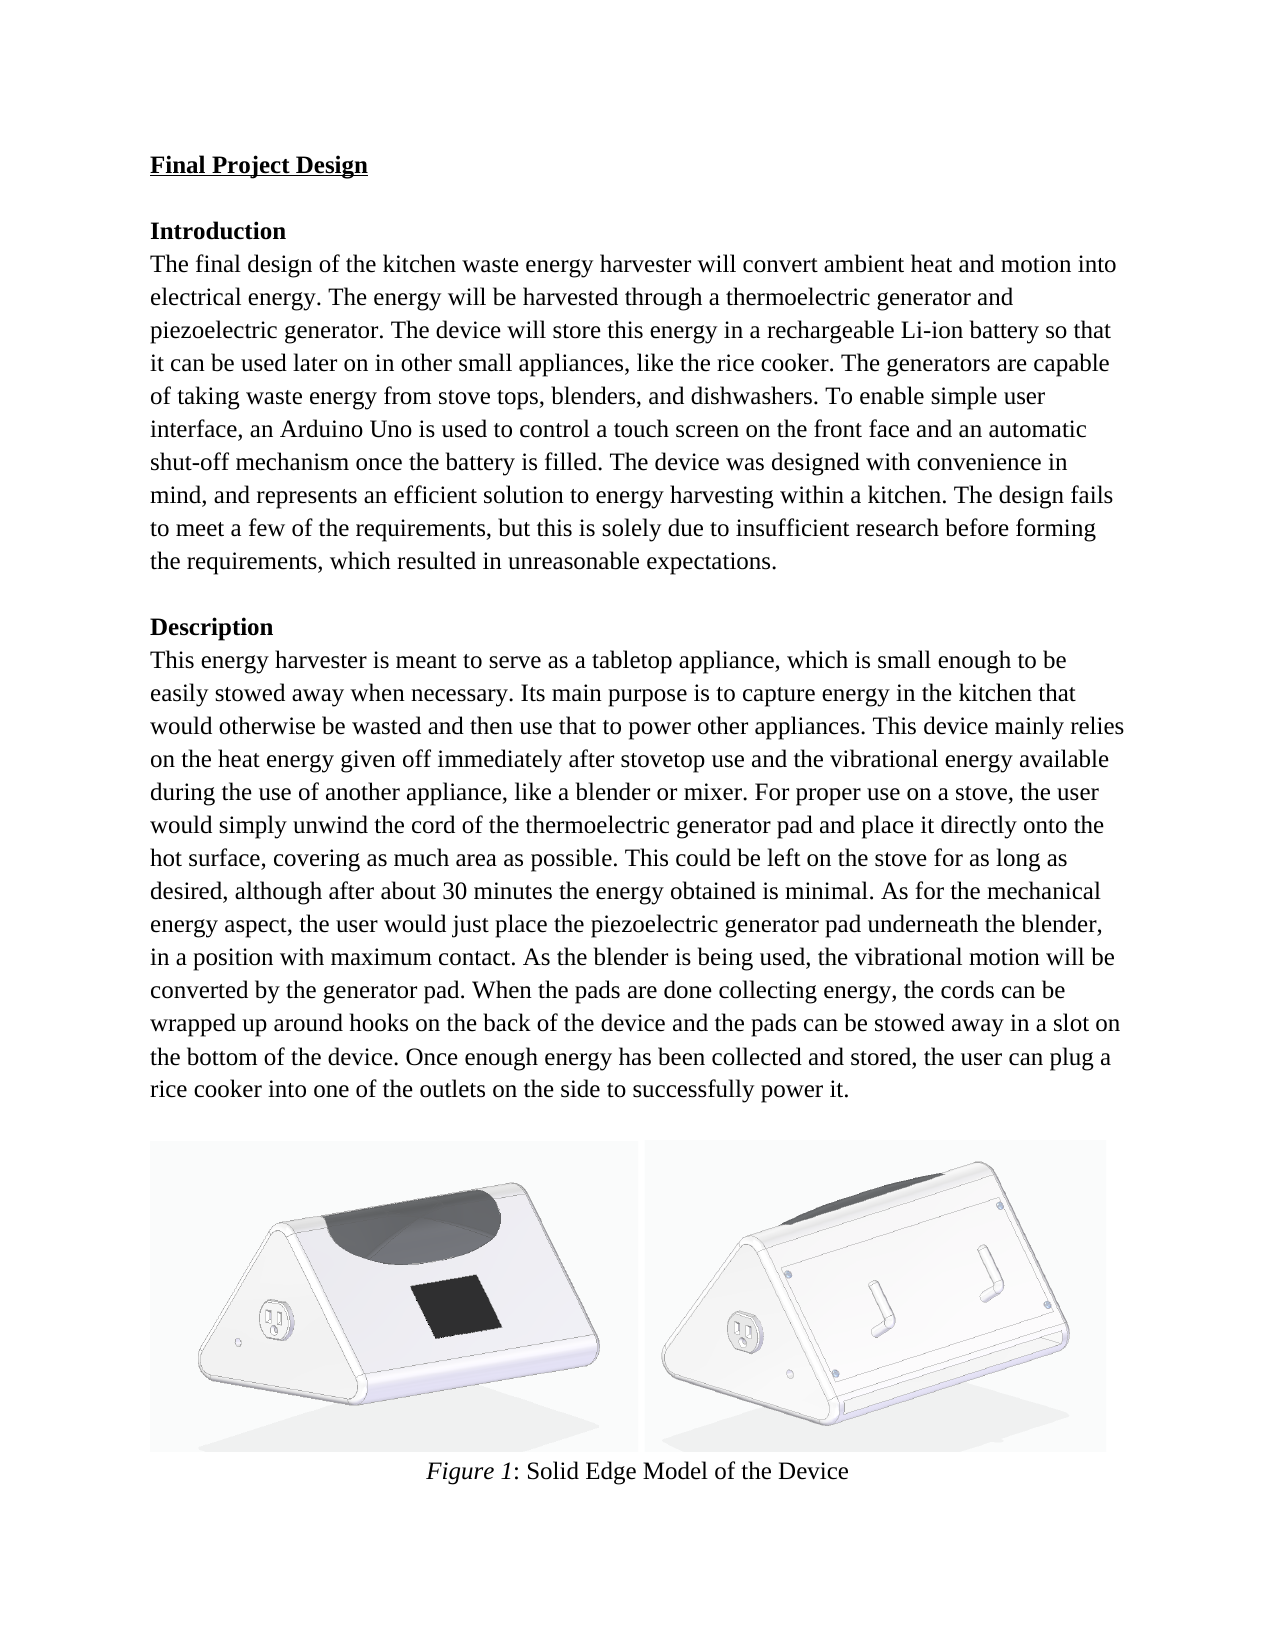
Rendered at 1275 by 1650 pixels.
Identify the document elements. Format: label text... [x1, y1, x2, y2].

text The final design of the kitchen waste energy harvester will convert ambient heat and motion into electrical energy. The energy will be harvested through a thermoelectric generator and piezoelectric generator. The device will store this energy in a rechargeable Li-ion battery so that it can be used later on in other small appliances, like the rice cooker. The generators are capable of taking waste energy from stove tops, blenders, and dishwashers. To enable simple user interface, an Arduino Uno is used to control a touch screen on the front face and an automatic shut-off mechanism once the battery is filled. The device was designed with convenience in mind, and represents an efficient solution to energy harvesting within a kitchen. The design fails to meet a few of the requirements, but this is solely due to insufficient research before forming the requirements, which resulted in unreasonable expectations. [150, 249, 1125, 575]
text This energy harvester is meant to serve as a tabletop appliance, which is small enough to be easily stowed away when necessary. Its main purpose is to capture energy in the kitchen that would otherwise be wasted and then use that to power other appliances. This device mainly relies on the heat energy given off immediately after stovetop use and the vibrational energy available during the use of another appliance, like a blender or mixer. For proper use on a stove, the user would simply unwind the cord of the thermoelectric generator pad and place it directly onto the hot surface, covering as much area as possible. This could be left on the stove for as long as desired, although after about 30 minutes the energy obtained is minimal. As for the mechanical energy aspect, the user would just place the piezoelectric generator pad underneath the blender, in a position with maximum contact. As the blender is being used, the vibrational motion will be converted by the generator pad. When the pads are done collecting energy, the cords can be wrapped up around hooks on the back of the device and the pads can be stowed away in a slot on the bottom of the device. Once enough energy has been collected and stored, the user can plug a rice cooker into one of the outlets on the side to successfully power it. [150, 645, 1125, 1103]
text Description [150, 612, 1125, 641]
text Figure 1: Solid Edge Model of the Device [150, 1456, 1125, 1484]
text Final Project Design [150, 150, 1125, 179]
picture [644, 1140, 1107, 1452]
picture [150, 1141, 639, 1452]
text Introduction [150, 216, 1125, 245]
